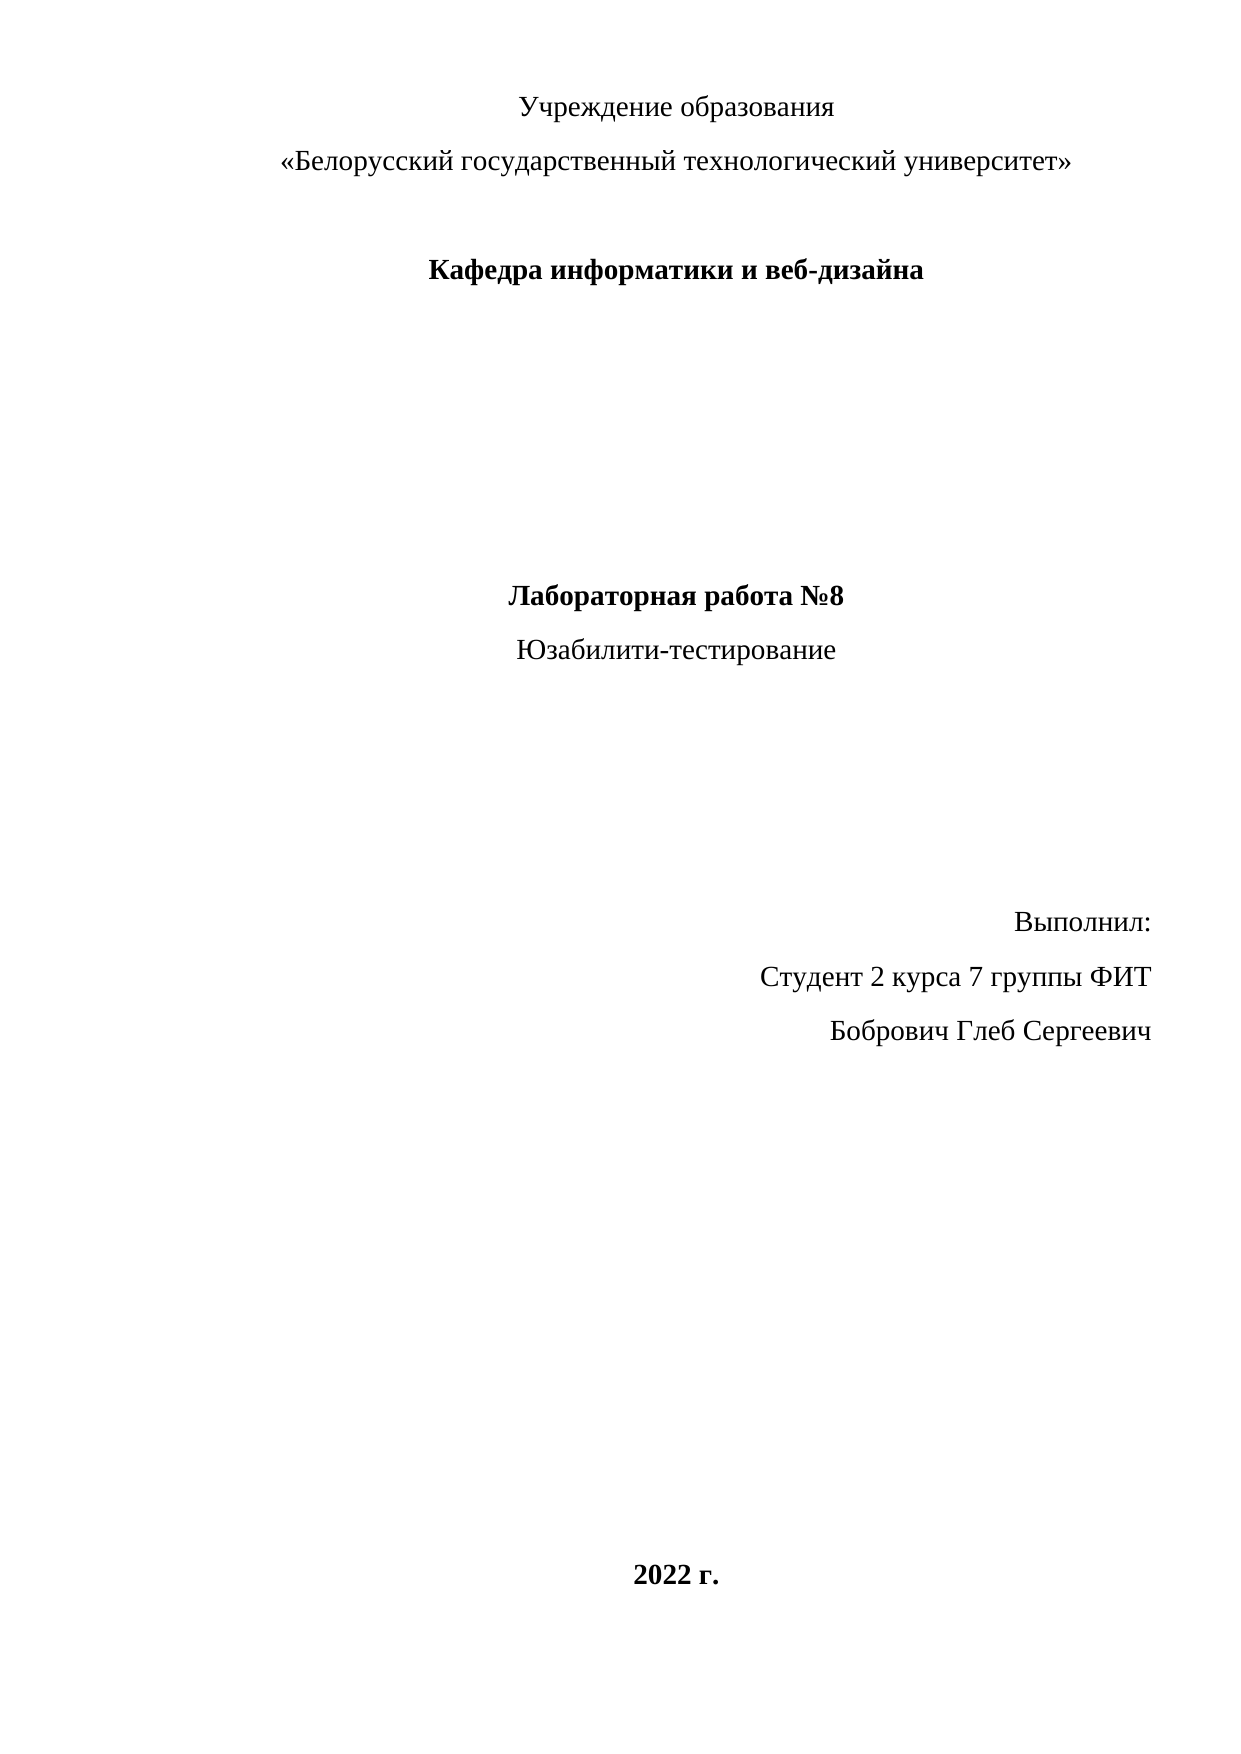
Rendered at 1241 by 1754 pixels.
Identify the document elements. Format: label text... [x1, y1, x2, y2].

text Юзабилити-тестирование [148, 632, 1152, 666]
text «Белорусский государственный технологический университет» [148, 143, 1152, 177]
text Выполнил: [148, 904, 1152, 938]
text Студент 2 курса 7 группы ФИТ [148, 959, 1152, 992]
text Бобрович Глеб Сергеевич [148, 1013, 1152, 1047]
text Лабораторная работа №8 [148, 578, 1152, 612]
text Кафедра информатики и веб-дизайна [148, 252, 1152, 285]
text 2022 г. [148, 1557, 1152, 1590]
text Учреждение образования [148, 89, 1152, 122]
